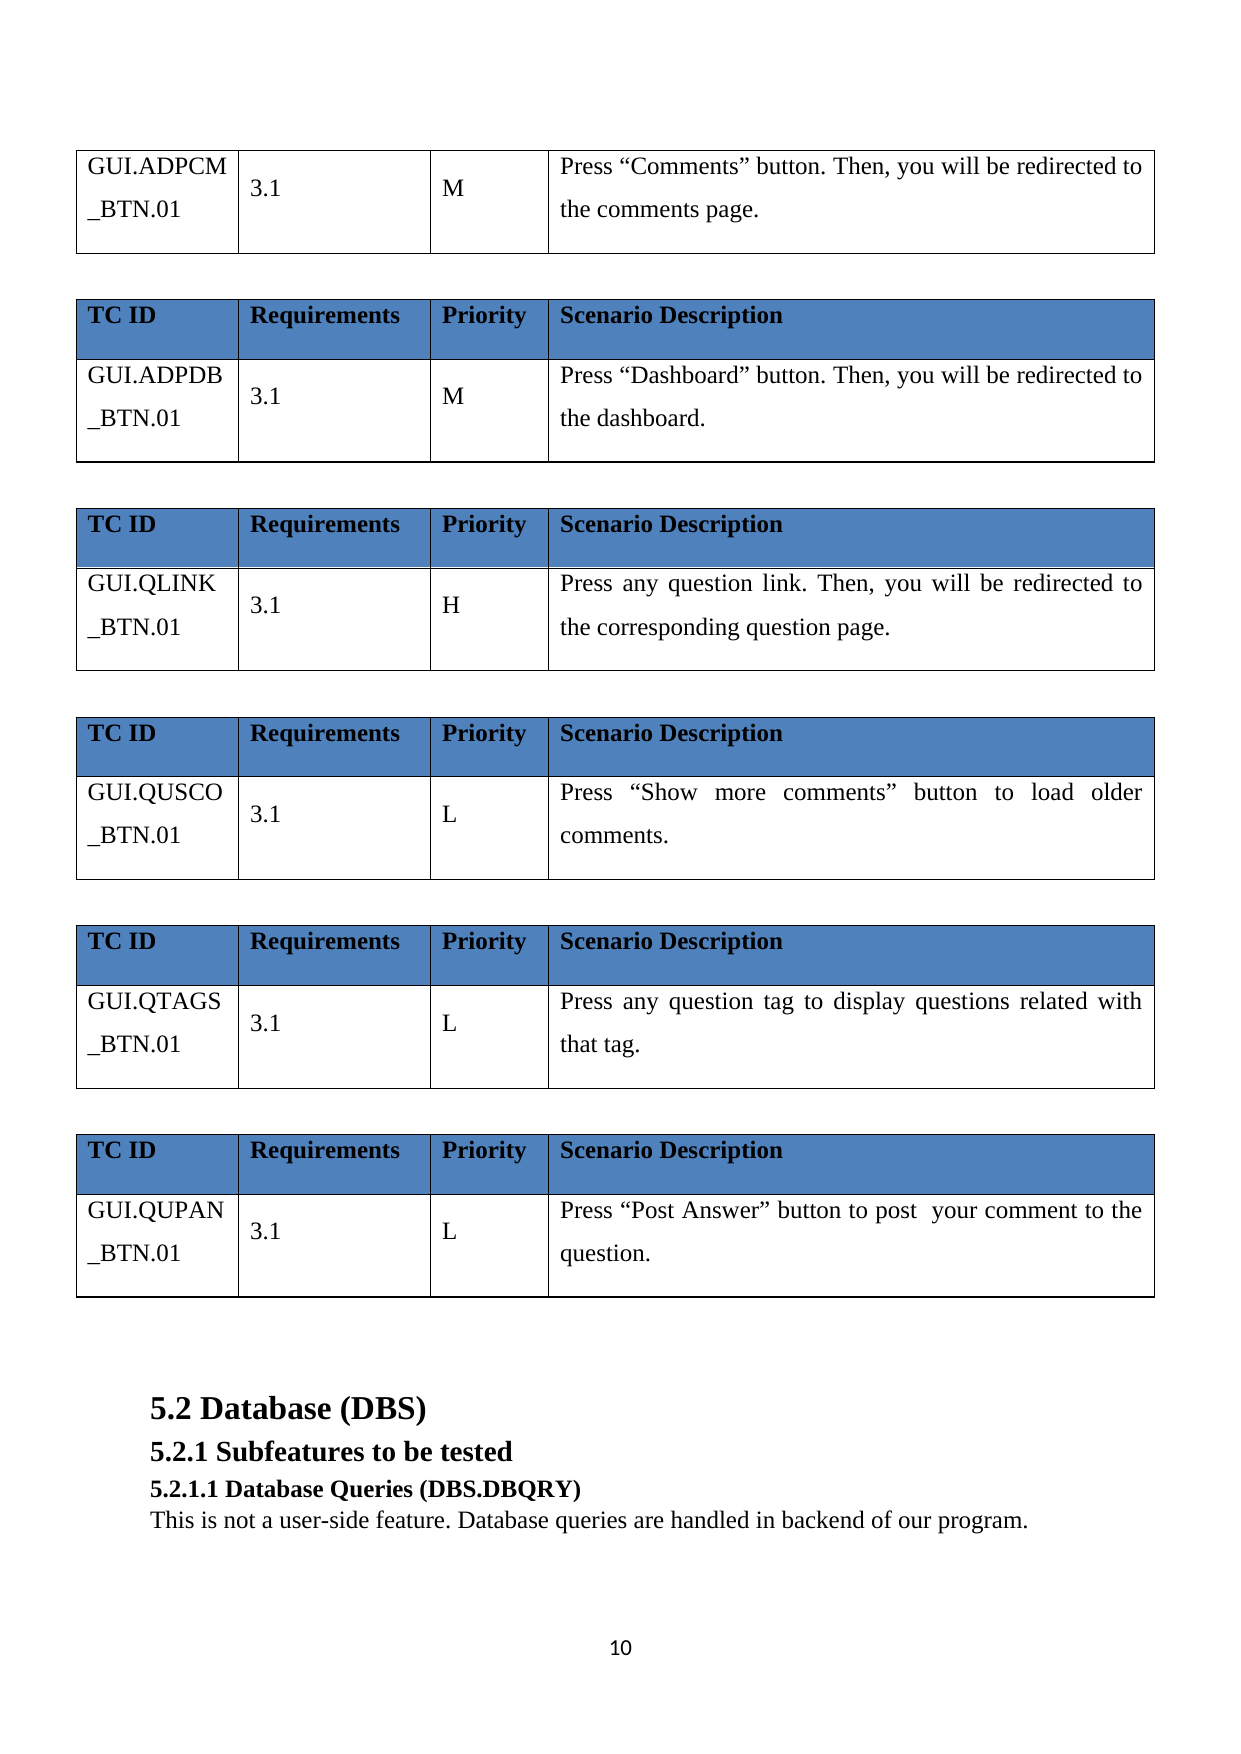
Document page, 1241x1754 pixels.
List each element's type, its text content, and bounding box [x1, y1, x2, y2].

table_header Priority [431, 509, 548, 567]
table_header Scenario Description [549, 926, 1154, 985]
subtitle 5.2 Database (DBS) [150, 1388, 1090, 1427]
table_header Scenario Description [549, 509, 1154, 567]
table_cell 3.1 [239, 986, 430, 1088]
table_header Priority [431, 718, 548, 776]
table_cell 3.1 [239, 1195, 430, 1296]
table_header Priority [431, 1135, 548, 1194]
table_cell Press “Post Answer” button to post your comment to the question. [549, 1195, 1154, 1296]
table_header TC ID [77, 509, 238, 567]
table_header Priority [431, 300, 548, 359]
table_cell GUI.QUPAN_BTN.01 [77, 1195, 238, 1296]
table_header Priority [431, 926, 548, 985]
table_cell GUI.QUSCO_BTN.01 [77, 777, 238, 879]
table_header Requirements [239, 1135, 430, 1194]
table_cell Press any question link. Then, you will be redirected to the corresponding question page. [549, 569, 1154, 670]
table_cell 3.1 [239, 151, 430, 253]
table_cell M [431, 360, 548, 461]
table_header Requirements [239, 509, 430, 567]
table_header TC ID [77, 300, 238, 359]
table_cell GUI.QLINK_BTN.01 [77, 569, 238, 670]
table_header Scenario Description [549, 1135, 1154, 1194]
table_cell 3.1 [239, 360, 430, 461]
table_cell 3.1 [239, 569, 430, 670]
table_cell GUI.QTAGS_BTN.01 [77, 986, 238, 1088]
table_cell GUI.ADPDB_BTN.01 [77, 360, 238, 461]
table_cell Press “Dashboard” button. Then, you will be redirected to the dashboard. [549, 360, 1154, 461]
table_cell L [431, 1195, 548, 1296]
table_cell Press any question tag to display questions related with that tag. [549, 986, 1154, 1088]
table_cell M [431, 151, 548, 253]
table_header Requirements [239, 718, 430, 776]
subtitle 5.2.1 Subfeatures to be tested [150, 1434, 1090, 1467]
table_cell Press “Comments” button. Then, you will be redirected to the comments page. [549, 151, 1154, 253]
table_header Scenario Description [549, 300, 1154, 359]
table_header Requirements [239, 926, 430, 985]
table_cell L [431, 986, 548, 1088]
table_cell L [431, 777, 548, 879]
subtitle 5.2.1.1 Database Queries (DBS.DBQRY) [150, 1474, 1090, 1503]
table_header TC ID [77, 718, 238, 776]
table_header Scenario Description [549, 718, 1154, 776]
table_header Requirements [239, 300, 430, 359]
table_cell H [431, 569, 548, 670]
text This is not a user-side feature. Database queries are handled in backend of our program. [150, 1505, 1090, 1534]
table_cell Press “Show more comments” button to load older comments. [549, 777, 1154, 879]
table_header TC ID [77, 926, 238, 985]
table_header TC ID [77, 1135, 238, 1194]
table_cell 3.1 [239, 777, 430, 879]
table_cell GUI.ADPCM_BTN.01 [77, 151, 238, 253]
